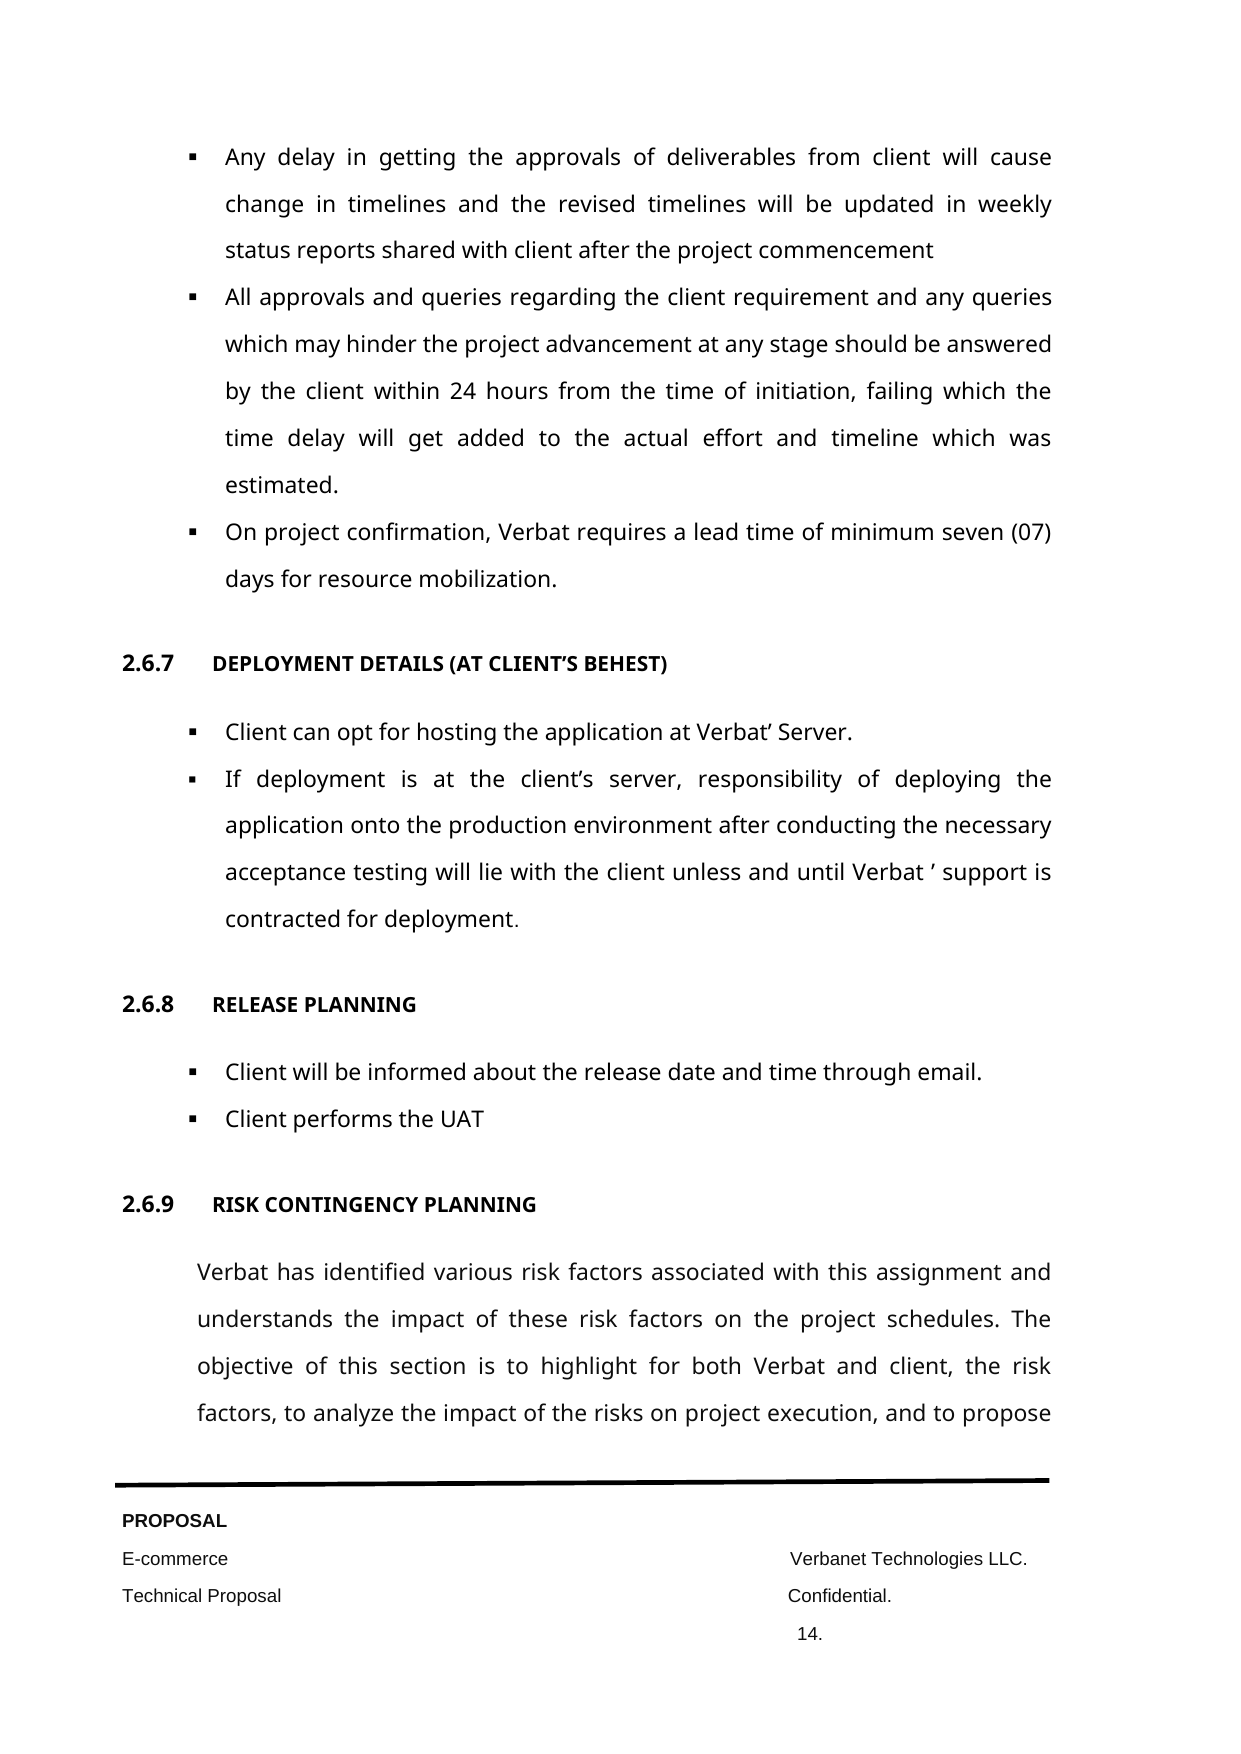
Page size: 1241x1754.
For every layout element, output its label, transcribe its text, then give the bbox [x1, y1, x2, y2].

list Client will be informed about the release date and time through email. [187, 1056, 1053, 1087]
list If deployment is at the client’s server, responsibility of deploying the application onto the production environment after conducting the necessary acceptance testing will lie with the client unless and until Verbat ’ support is contracted for deployment. [187, 762, 1053, 934]
subtitle RELEASE PLANNING [122, 987, 1053, 1019]
subtitle RISK CONTINGENCY PLANNING [122, 1187, 1053, 1219]
list Client can opt for hosting the application at Verbat’ Server. [187, 716, 1053, 747]
subtitle DEPLOYMENT DETAILS (AT CLIENT’S BEHEST) [122, 647, 1053, 678]
list Client performs the UAT [187, 1103, 1053, 1134]
list Any delay in getting the approvals of deliverables from client will cause change in timelines and the revised timelines will be updated in weekly status reports shared with client after the project commencement [187, 141, 1053, 266]
list On project confirmation, Verbat requires a lead time of minimum seven (07) days for resource mobilization. [187, 516, 1053, 594]
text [197, 1256, 1053, 1428]
list All approvals and queries regarding the client requirement and any queries which may hinder the project advancement at any stage should be answered by the client within 24 hours from the time of initiation, failing which the time delay will get added to the actual effort and timeline which was estimated. [187, 281, 1053, 500]
